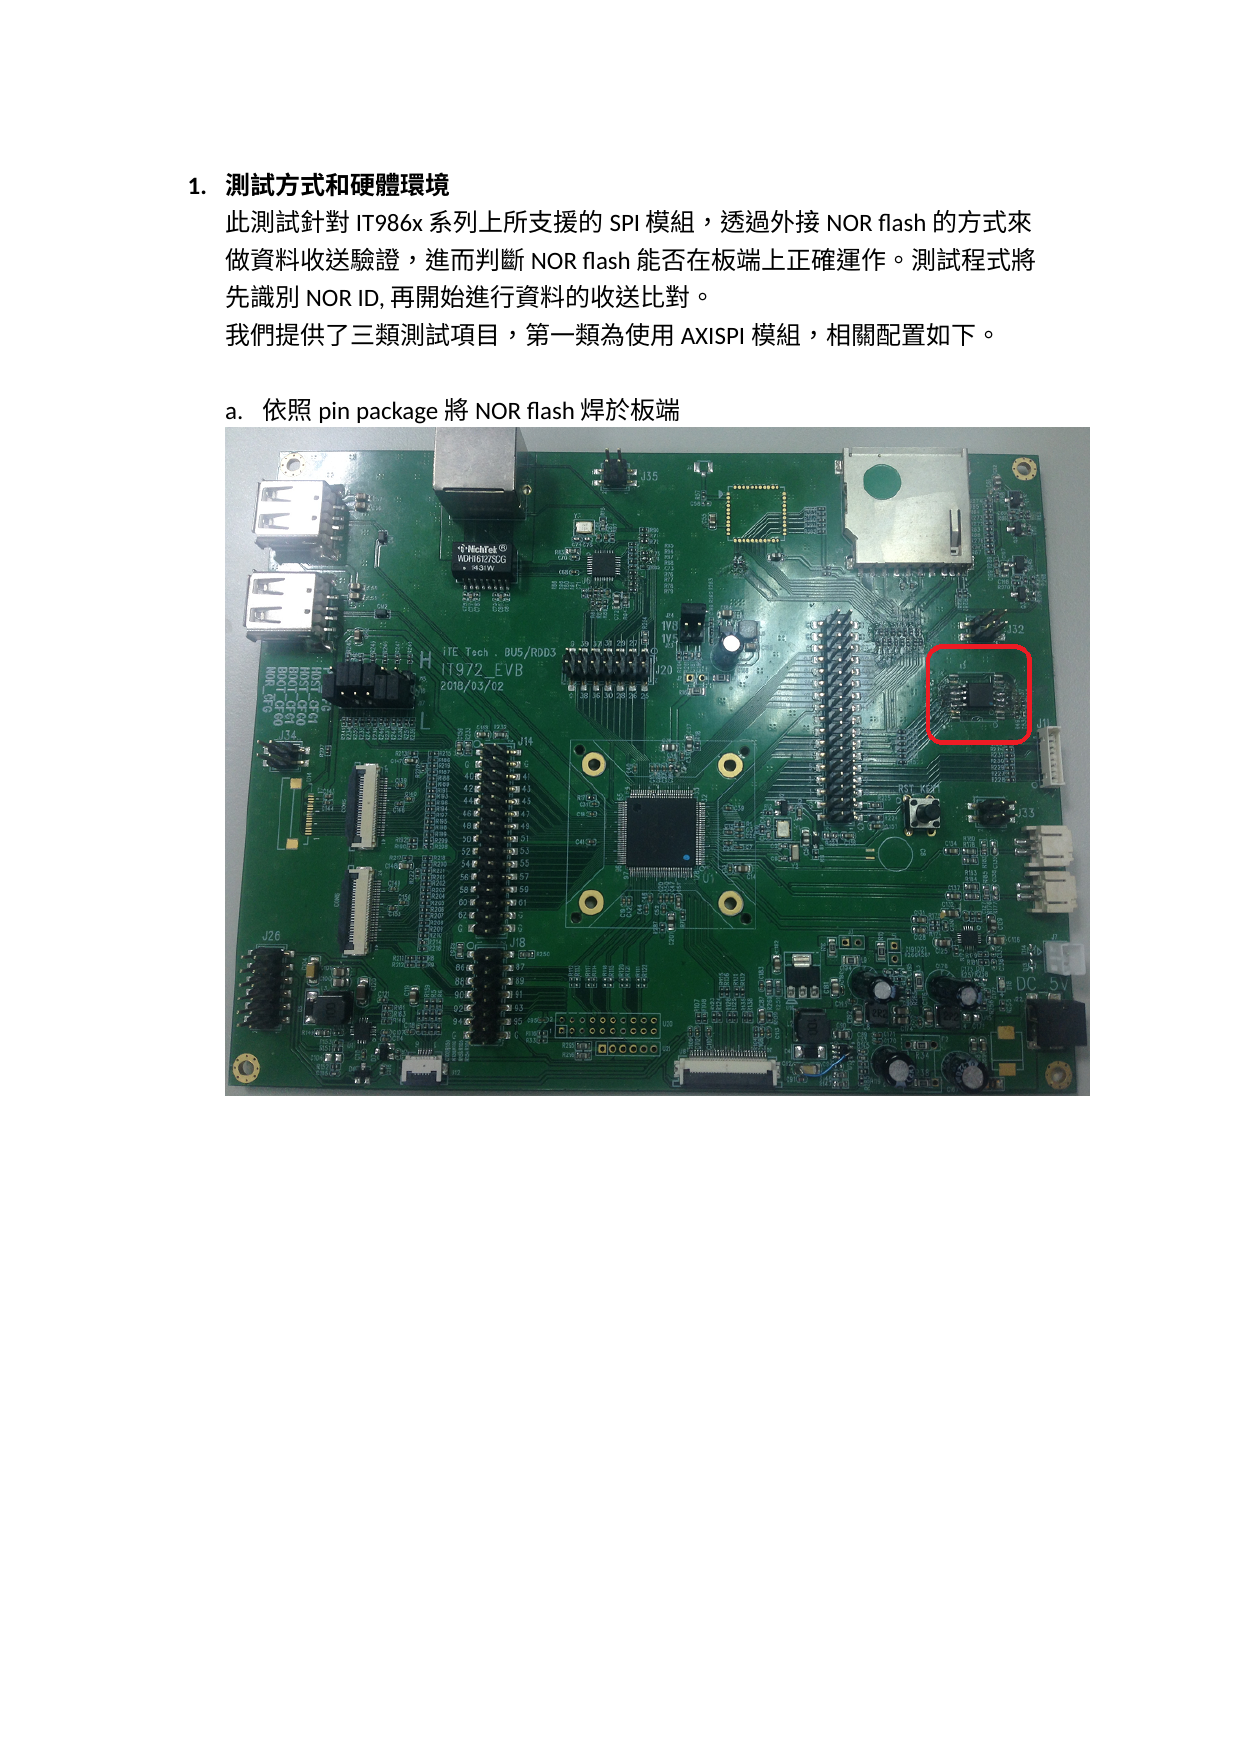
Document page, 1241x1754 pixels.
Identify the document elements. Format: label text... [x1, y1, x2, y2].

picture [225, 427, 1090, 1096]
text 此測試針對 IT986x 系列上所支援的 SPI 模組，透過外接 NOR flash 的方式來做資料收送驗證，進而判斷 NOR flash 能否在板端上正確運作。測試程式將先識別 NOR ID, 再開始進行資料的收送比對。 [225, 202, 1053, 314]
text 我們提供了三類測試項目，第一類為使用 AXISPI 模組，相關配置如下。 [225, 314, 1053, 352]
list 測試方式和硬體環境 [187, 164, 1053, 202]
list 依照 pin package 將 NOR flash 焊於板端 [225, 389, 1053, 427]
